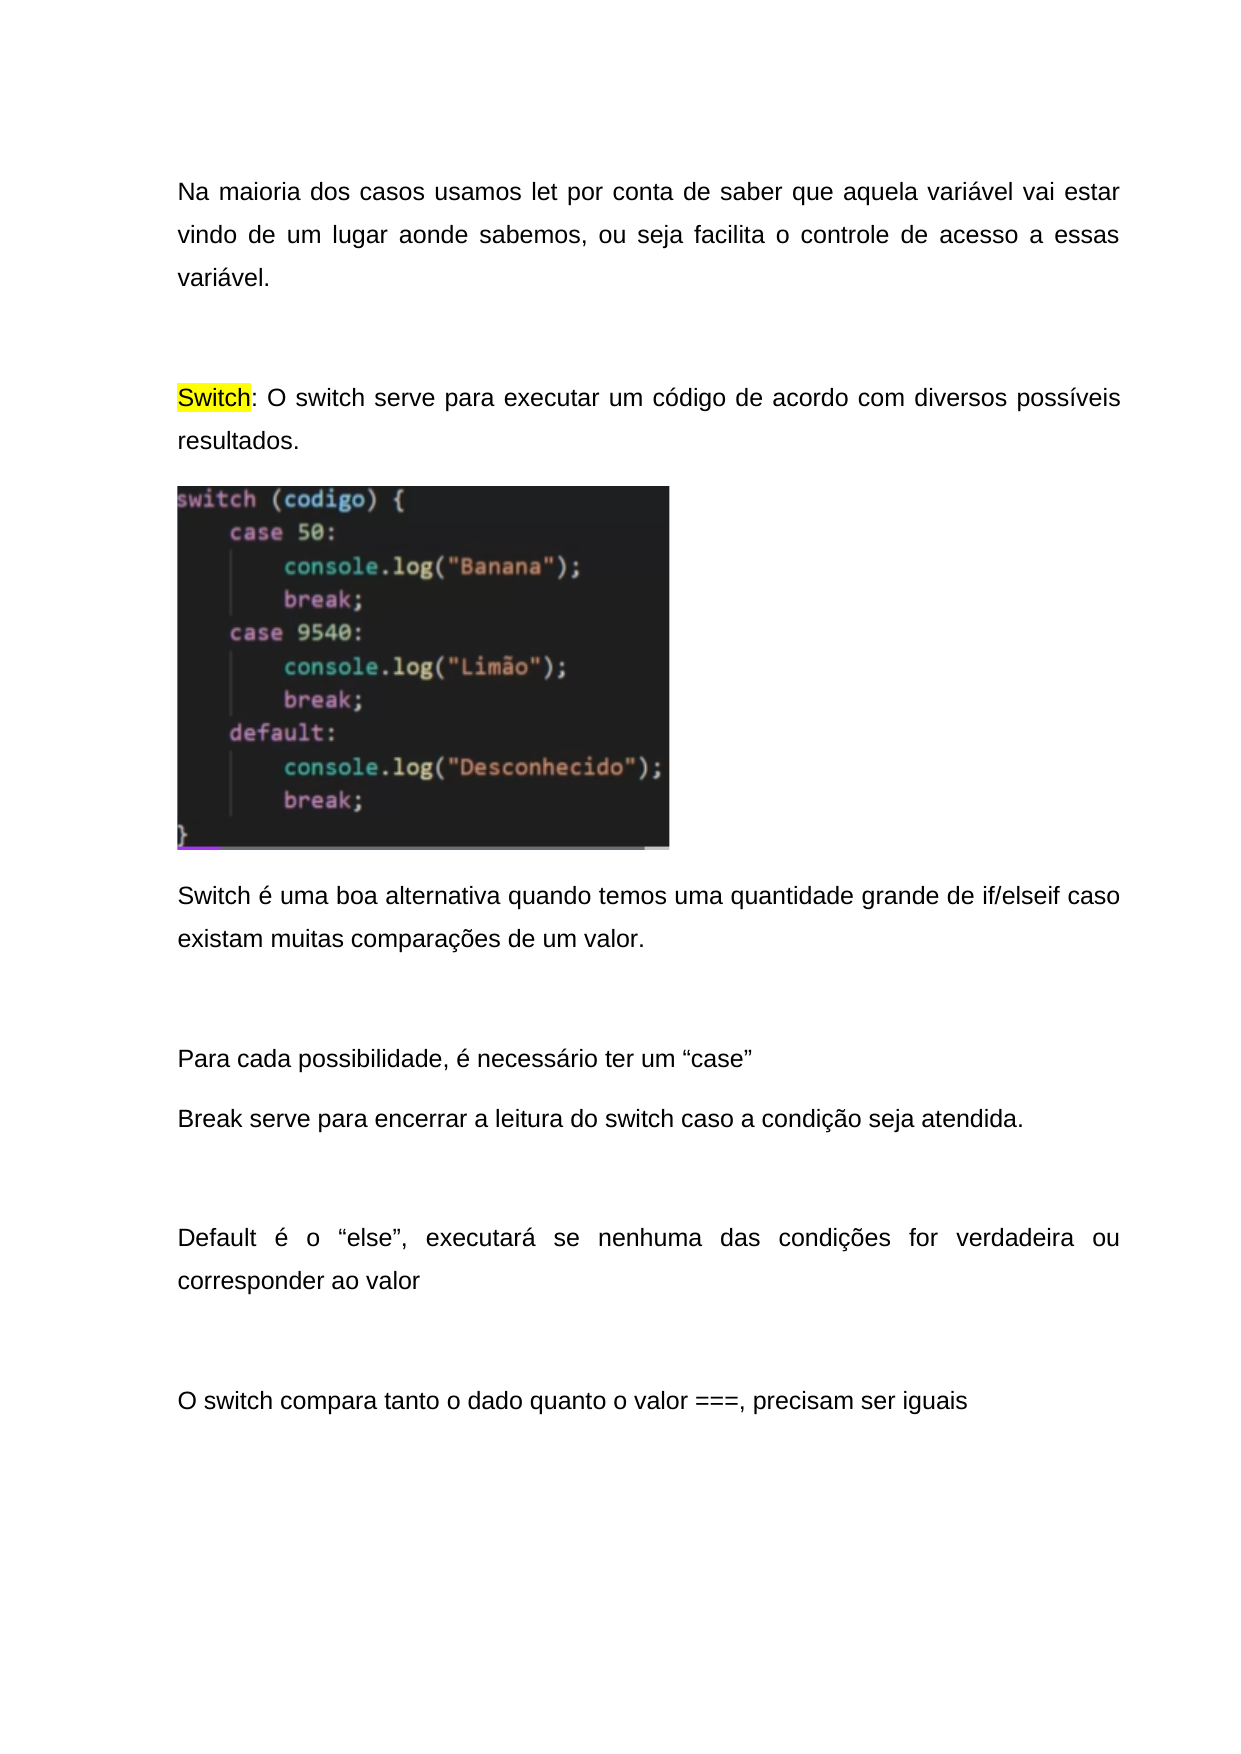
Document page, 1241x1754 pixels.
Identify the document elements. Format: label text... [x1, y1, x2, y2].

picture [177, 486, 670, 850]
text Default é o “else”, executará se nenhuma das condições for verdadeira ou corresponder ao valor [177, 1223, 1122, 1295]
text Switch é uma boa alternativa quando temos uma quantidade grande de if/elseif caso existam muitas comparações de um valor. [177, 881, 1122, 953]
text Break serve para encerrar a leitura do switch caso a condição seja atendida. [177, 1103, 1122, 1132]
text Para cada possibilidade, é necessário ter um “case” [177, 1044, 1122, 1072]
text Switch: O switch serve para executar um código de acordo com diversos possíveis resultados. [177, 383, 1122, 455]
text Na maioria dos casos usamos let por conta de saber que aquela variável vai estar vindo de um lugar aonde sabemos, ou seja facilita o controle de acesso a essas variável. [177, 177, 1122, 292]
text O switch compara tanto o dado quanto o valor ===, precisam ser iguais [177, 1386, 1122, 1414]
